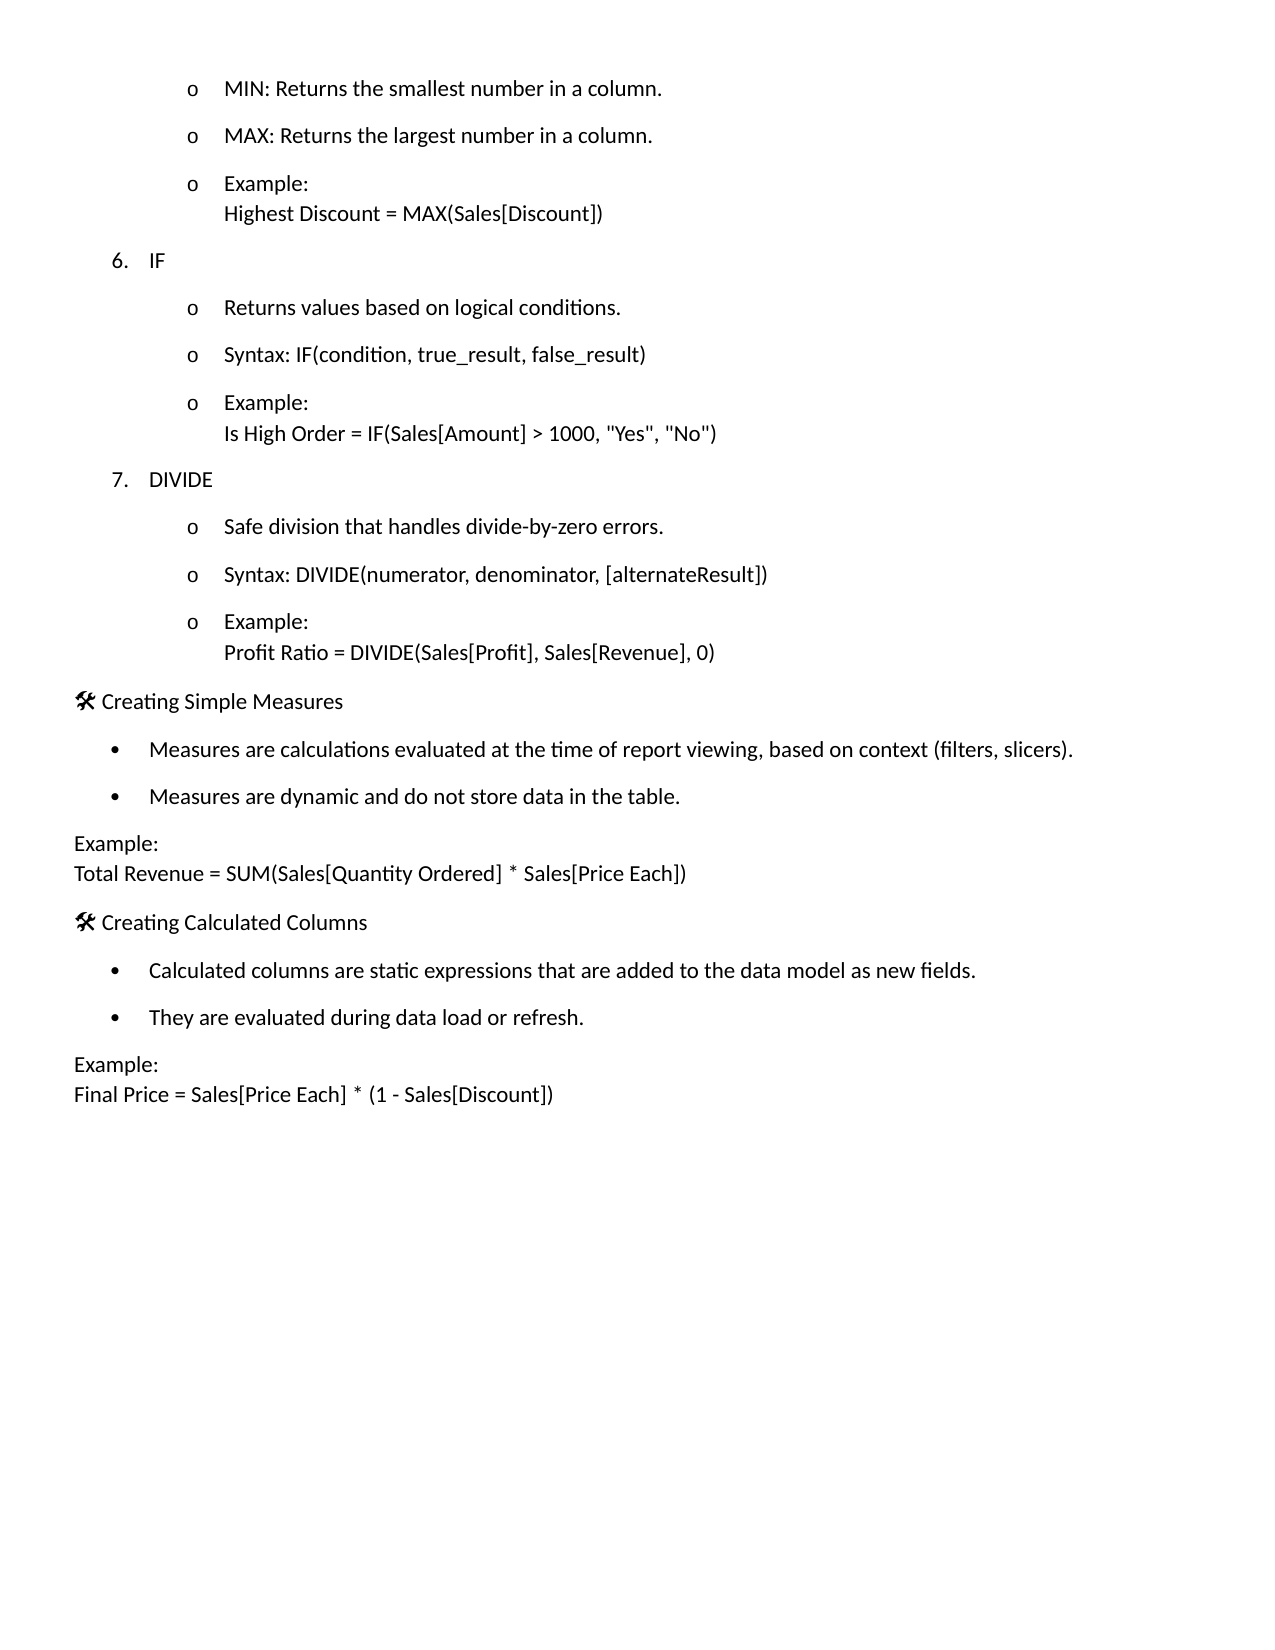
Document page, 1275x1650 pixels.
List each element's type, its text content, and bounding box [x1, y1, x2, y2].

list Measures are dynamic and do not store data in the table. [111, 782, 1181, 810]
list IF [111, 246, 1181, 274]
text 🛠 Creating Simple Measures [74, 685, 1181, 716]
list Safe division that handles divide-by-zero errors. [186, 512, 1181, 541]
list DIVIDE [111, 466, 1181, 493]
list Syntax: IF(condition, true_result, false_result) [186, 341, 1181, 369]
list Syntax: DIVIDE(numerator, denominator, [alternateResult]) [186, 560, 1181, 588]
list Returns values based on logical conditions. [186, 293, 1181, 322]
list Example: Profit Ratio = DIVIDE(Sales[Profit], Sales[Revenue], 0) [186, 607, 1181, 666]
list They are evaluated during data load or refresh. [111, 1003, 1181, 1031]
text Example: Total Revenue = SUM(Sales[Quantity Ordered] * Sales[Price Each]) [74, 829, 1181, 887]
list MIN: Returns the smallest number in a column. [186, 74, 1181, 102]
list Measures are calculations evaluated at the time of report viewing, based on context (filters, slicers). [111, 735, 1181, 763]
list Calculated columns are static expressions that are added to the data model as new fields. [111, 956, 1181, 984]
list MAX: Returns the largest number in a column. [186, 121, 1181, 150]
list Example: Highest Discount = MAX(Sales[Discount]) [186, 169, 1181, 227]
text Example: Final Price = Sales[Price Each] * (1 - Sales[Discount]) [74, 1050, 1181, 1108]
text 🛠 Creating Calculated Columns [74, 906, 1181, 937]
list Example: Is High Order = IF(Sales[Amount] > 1000, "Yes", "No") [186, 388, 1181, 447]
